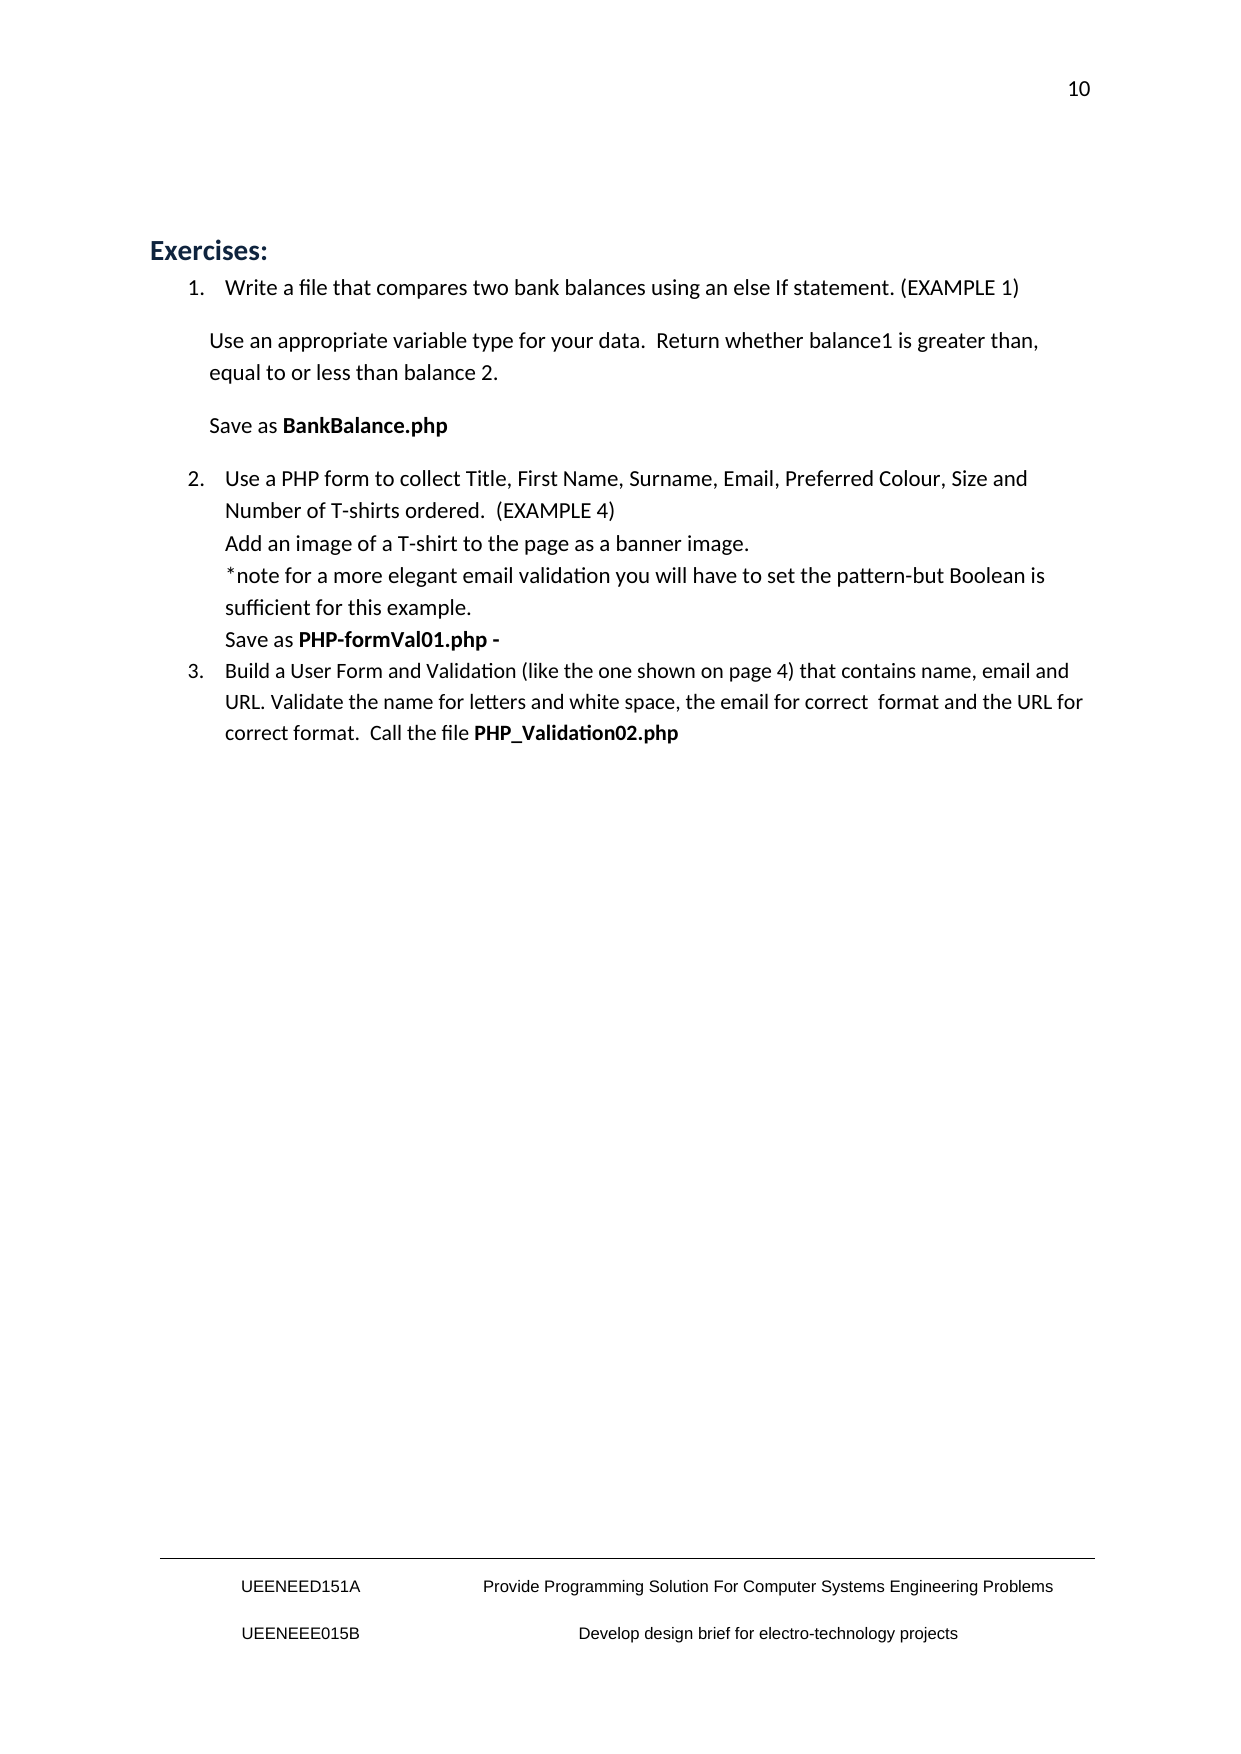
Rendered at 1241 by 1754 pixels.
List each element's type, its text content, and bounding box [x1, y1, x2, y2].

list Write a file that compares two bank balances using an else If statement. (EXAMPLE 1) [187, 273, 1090, 301]
list Build a User Form and Validation (like the one shown on page 4) that contains name, email and URL. Validate the name for letters and white space, the email for correct format and the URL for correct format. Call the file PHP_Validation02.php [187, 657, 1090, 745]
list Add an image of a T-shirt to the page as a banner image. [225, 529, 1090, 557]
list *note for a more elegant email validation you will have to set the pattern-but Boolean is sufficient for this example. [225, 561, 1090, 621]
list Use a PHP form to collect Title, First Name, Surname, Email, Preferred Colour, Size and Number of T-shirts ordered. (EXAMPLE 4) [187, 464, 1090, 524]
text Use an appropriate variable type for your data. Return whether balance1 is greater than, equal to or less than balance 2. [209, 326, 1090, 386]
list Save as PHP-formVal01.php - [225, 625, 1090, 653]
subtitle Exercises: [150, 232, 1090, 268]
text Save as BankBalance.php [209, 411, 1090, 439]
